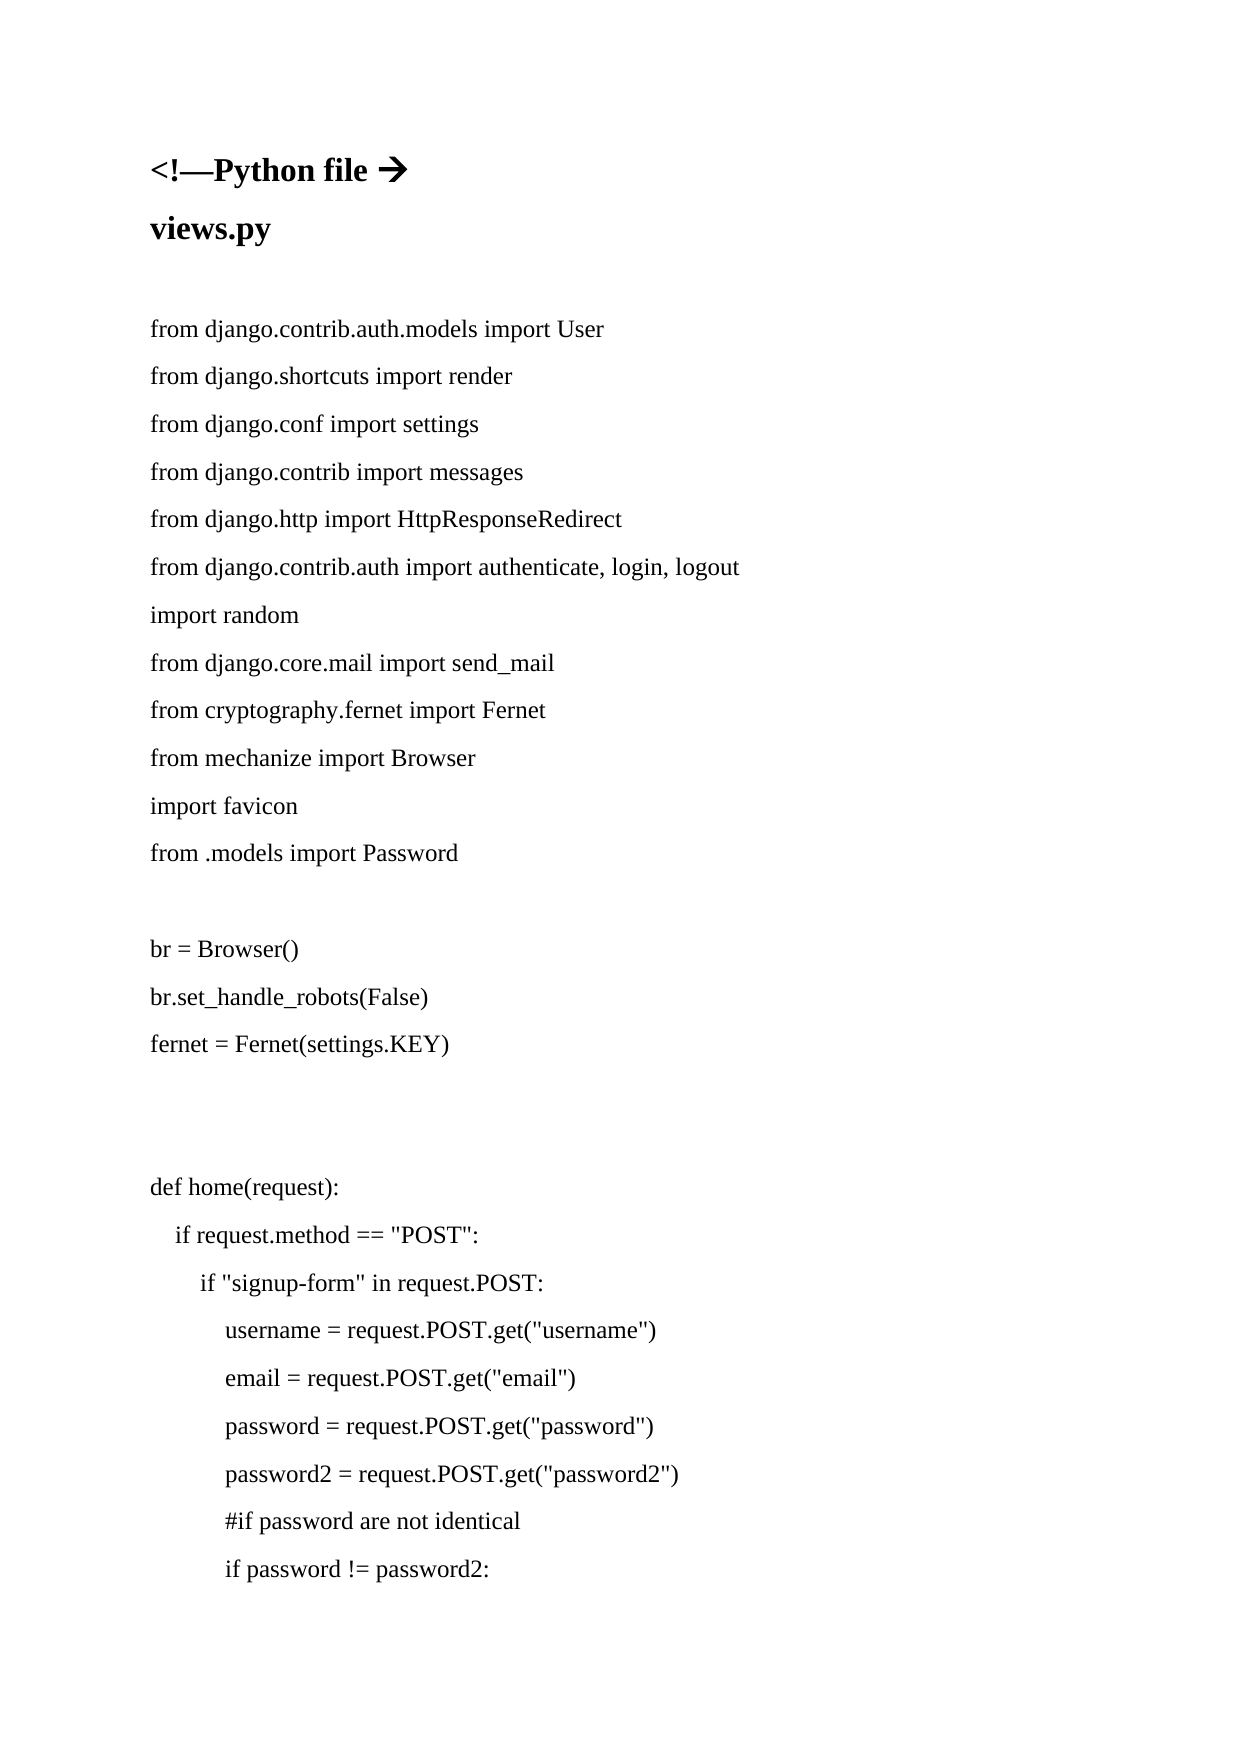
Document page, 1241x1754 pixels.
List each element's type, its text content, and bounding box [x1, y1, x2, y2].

text if password != password2: [150, 1554, 1090, 1583]
text br = Browser() [150, 934, 1090, 963]
text import random [150, 600, 1090, 629]
text fernet = Fernet(settings.KEY) [150, 1029, 1090, 1058]
text from django.conf import settings [150, 409, 1090, 438]
text from django.core.mail import send_mail [150, 648, 1090, 676]
text from django.contrib.auth.models import User [150, 314, 1090, 342]
text views.py [150, 208, 1090, 246]
text if "signup-form" in request.POST: [150, 1268, 1090, 1297]
text from django.contrib import messages [150, 457, 1090, 486]
text from cryptography.fernet import Fernet [150, 695, 1090, 724]
text #if password are not identical [150, 1506, 1090, 1535]
text from django.shortcuts import render [150, 361, 1090, 390]
text password2 = request.POST.get("password2") [150, 1459, 1090, 1487]
text import favicon [150, 791, 1090, 819]
text br.set_handle_robots(False) [150, 982, 1090, 1010]
text <!—Python file [150, 150, 1090, 188]
text password = request.POST.get("password") [150, 1411, 1090, 1440]
text username = request.POST.get("username") [150, 1316, 1090, 1344]
text if request.method == "POST": [150, 1220, 1090, 1249]
text from django.http import HttpResponseRedirect [150, 504, 1090, 533]
text from mechanize import Browser [150, 743, 1090, 772]
text email = request.POST.get("email") [150, 1363, 1090, 1392]
text from .models import Password [150, 838, 1090, 867]
text from django.contrib.auth import authenticate, login, logout [150, 552, 1090, 581]
text def home(request): [150, 1172, 1090, 1201]
